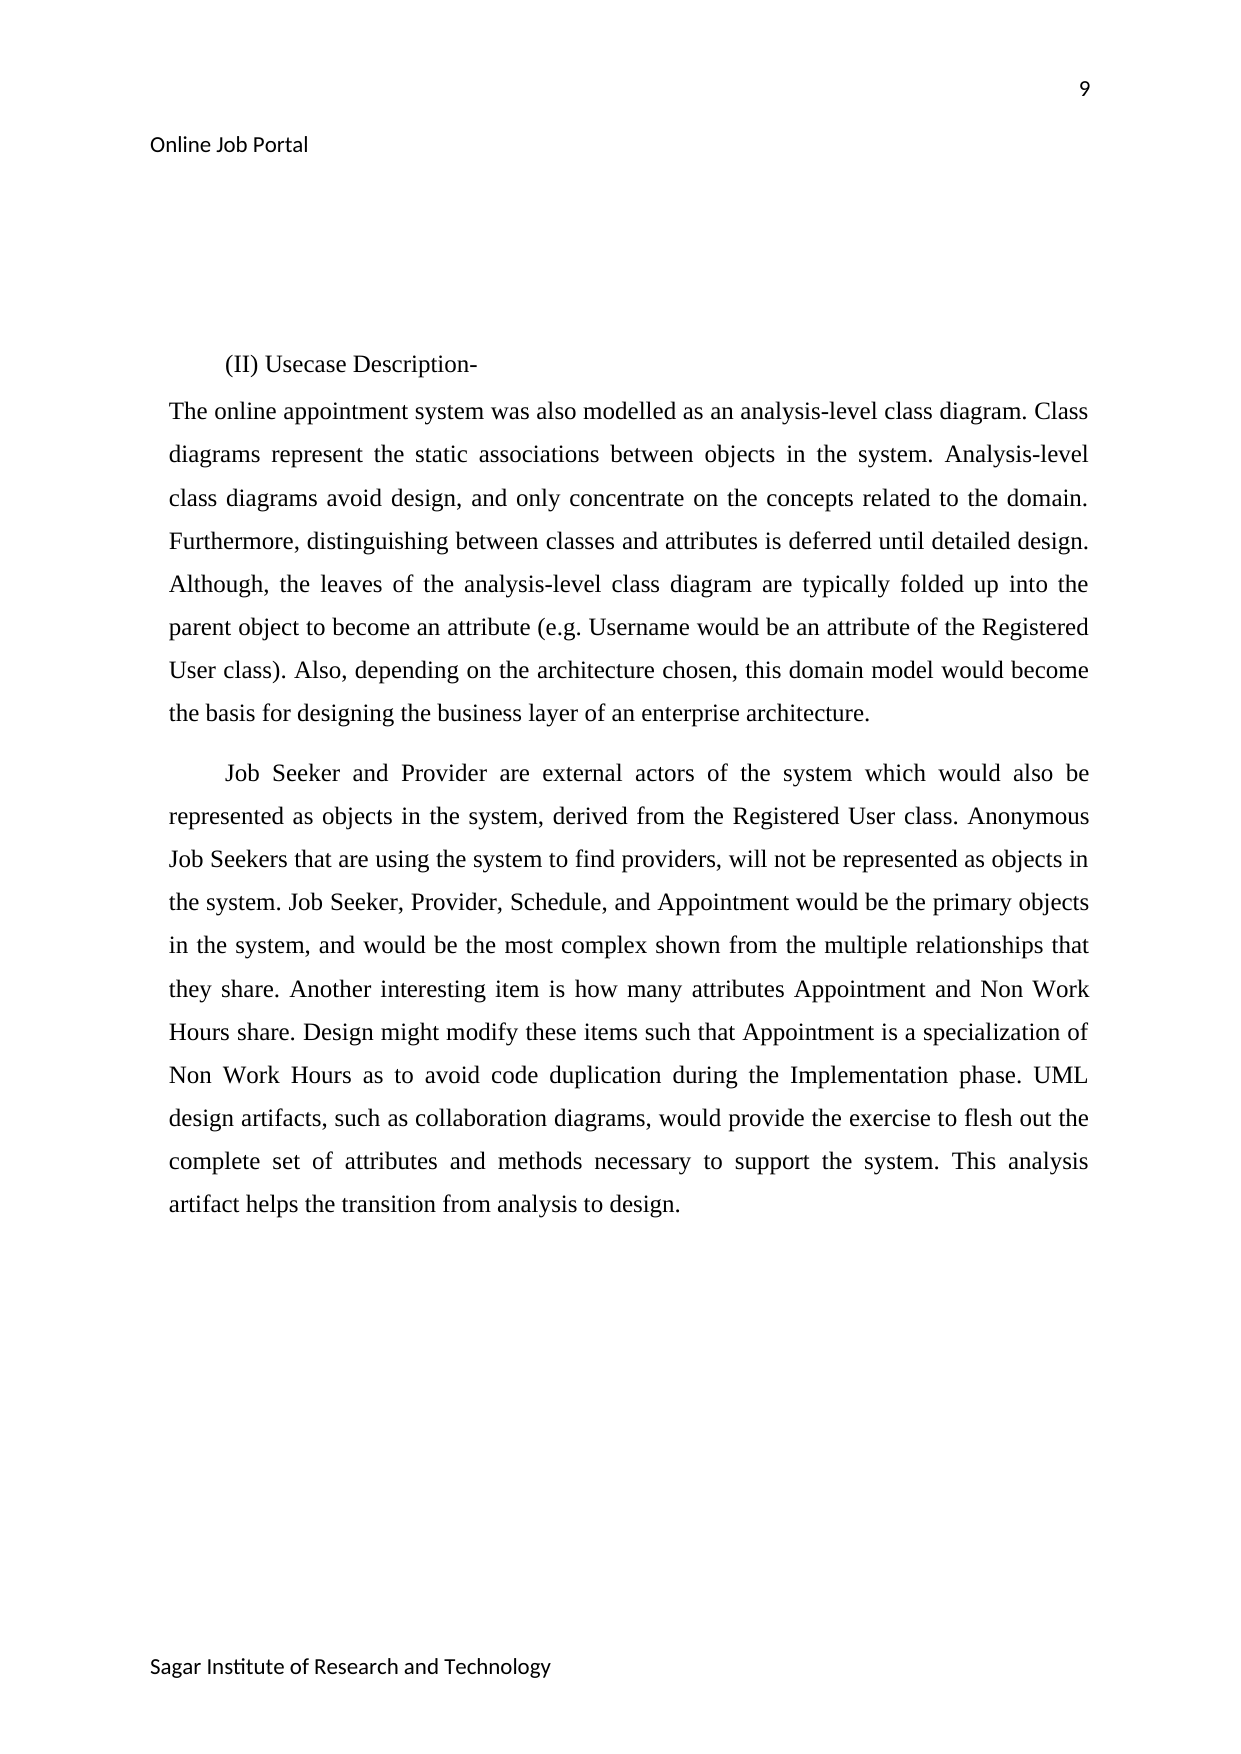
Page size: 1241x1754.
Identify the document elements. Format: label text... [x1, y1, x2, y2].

text The online appointment system was also modelled as an analysis-level class diagram. Class diagrams represent the static associations between objects in the system. Analysis-level class diagrams avoid design, and only concentrate on the concepts related to the domain. Furthermore, distinguishing between classes and attributes is deferred until detailed design. Although, the leaves of the analysis-level class diagram are typically folded up into the parent object to become an attribute (e.g. Username would be an attribute of the Registered User class). Also, depending on the architecture chosen, this domain model would become the basis for designing the business layer of an enterprise architecture. [169, 396, 1090, 727]
text Job Seeker and Provider are external actors of the system which would also be represented as objects in the system, derived from the Registered User class. Anonymous Job Seekers that are using the system to find providers, will not be represented as objects in the system. Job Seeker, Provider, Schedule, and Appointment would be the primary objects in the system, and would be the most complex shown from the multiple relationships that they share. Another interesting item is how many attributes Appointment and Non Work Hours share. Design might modify these items such that Appointment is a specialization of Non Work Hours as to avoid code duplication during the Implementation phase. UML design artifacts, such as collaboration diagrams, would provide the exercise to flesh out the complete set of attributes and methods necessary to support the system. This analysis artifact helps the transition from analysis to design. [169, 758, 1090, 1218]
text (II) Usecase Description- [150, 349, 1090, 377]
